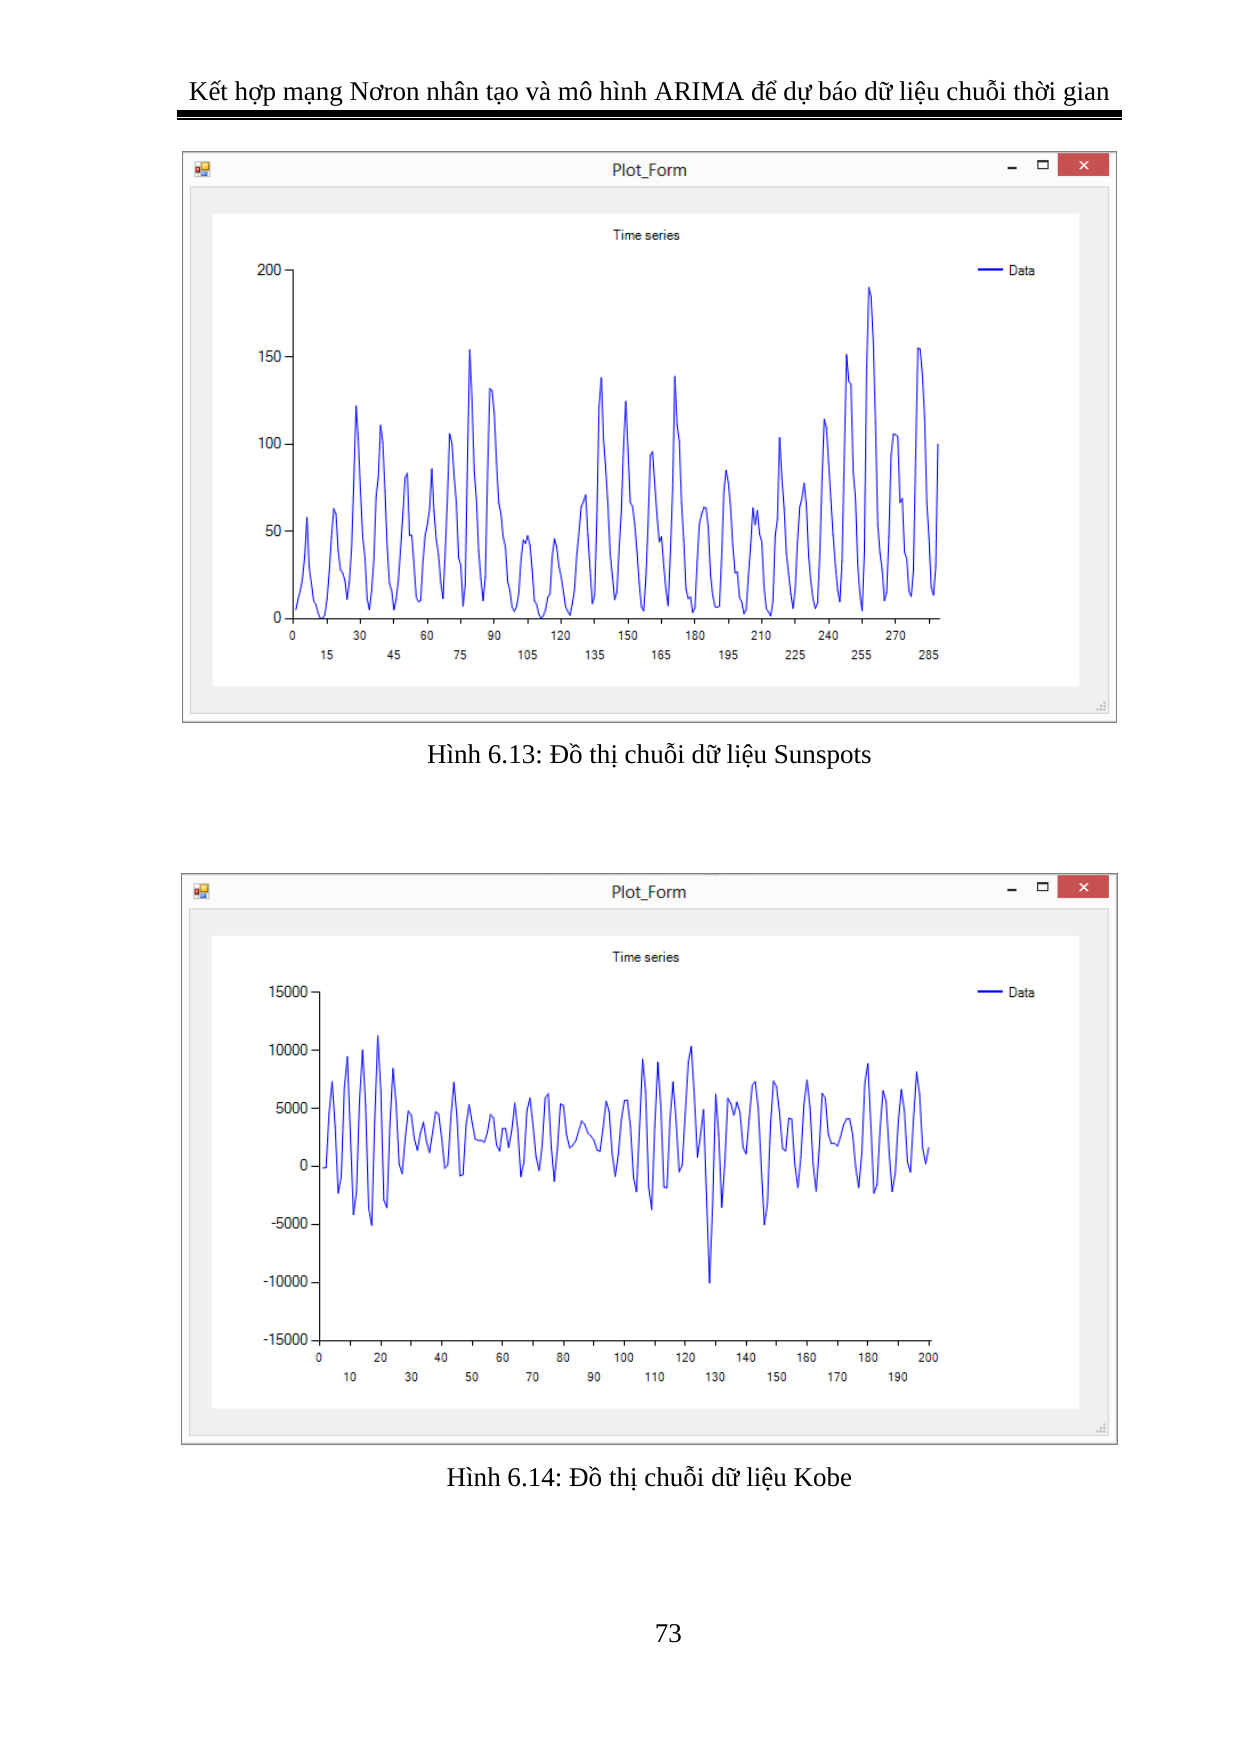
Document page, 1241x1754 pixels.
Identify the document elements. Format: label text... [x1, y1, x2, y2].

text Hình 6.13: Đồ thị chuỗi dữ liệu Sunspots [177, 738, 1122, 769]
picture [182, 874, 1117, 1444]
picture [183, 152, 1116, 722]
text Hình 6.14: Đồ thị chuỗi dữ liệu Kobe [177, 1461, 1122, 1492]
